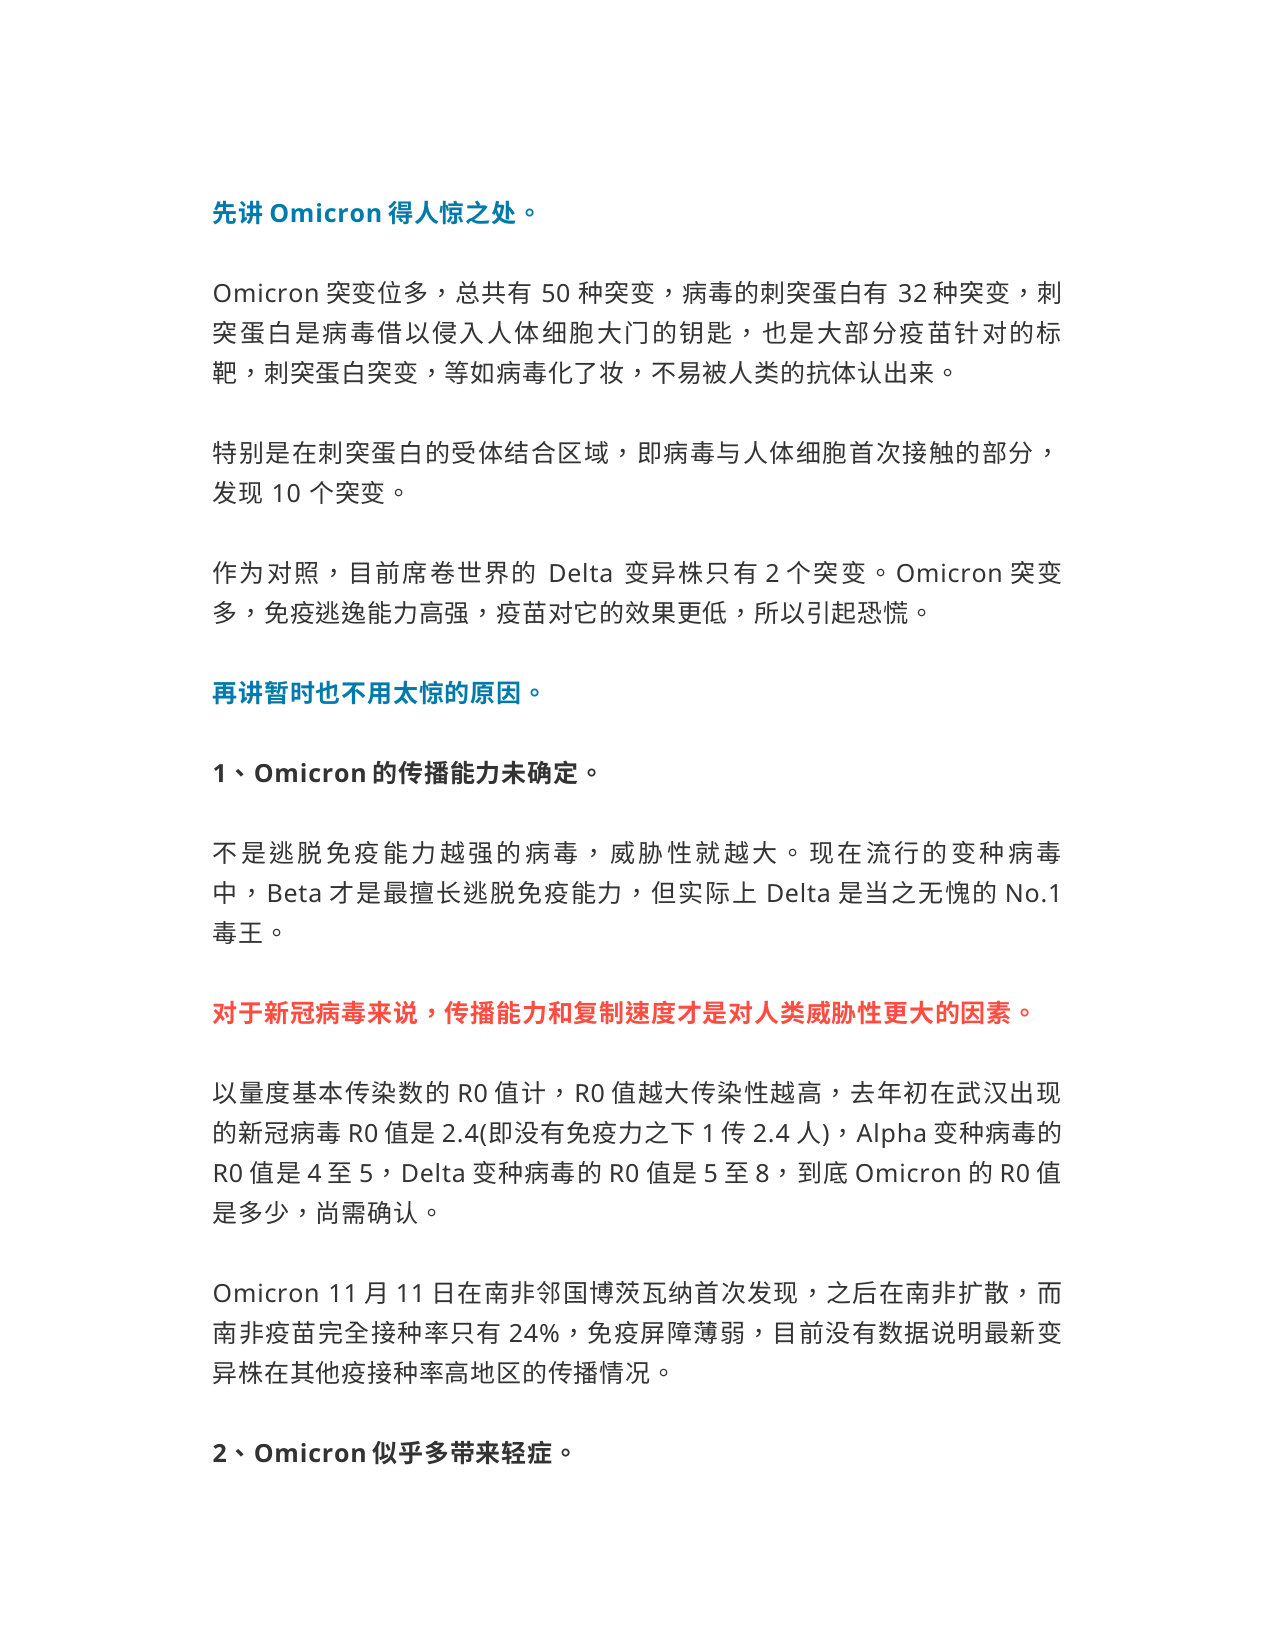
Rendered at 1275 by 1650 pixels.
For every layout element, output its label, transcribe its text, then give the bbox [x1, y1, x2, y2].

text 再讲暂时也不用太惊的原因。 [212, 670, 1062, 710]
text 以量度基本传染数的R0值计，R0值越大传染性越高，去年初在武汉出现的新冠病毒R0值是2.4(即没有免疫力之下1传2.4人)，Alpha变种病毒的R0值是4至5，Delta变种病毒的R0值是5至8，到底Omicron的R0值是多少，尚需确认。 [212, 1070, 1062, 1230]
text 2、Omicron似乎多带来轻症。 [212, 1430, 1062, 1470]
text 不是逃脱免疫能力越强的病毒，威胁性就越大。现在流行的变种病毒中，Beta才是最擅长逃脱免疫能力，但实际上Delta是当之无愧的No.1毒王。 [212, 830, 1062, 950]
text 对于新冠病毒来说，传播能力和复制速度才是对人类威胁性更大的因素。 [212, 990, 1062, 1030]
text 先讲Omicron得人惊之处。 [212, 190, 1062, 230]
text 作为对照，目前席卷世界的 Delta 变异株只有2个突变。Omicron突变多，免疫逃逸能力高强，疫苗对它的效果更低，所以引起恐慌。 [212, 550, 1062, 630]
text Omicron突变位多，总共有 50 种突变，病毒的刺突蛋白有 32种突变，刺突蛋白是病毒借以侵入人体细胞大门的钥匙，也是大部分疫苗针对的标靶，刺突蛋白突变，等如病毒化了妆，不易被人类的抗体认出来。 [212, 270, 1062, 390]
text 特别是在刺突蛋白的受体结合区域，即病毒与人体细胞首次接触的部分，发现 10 个突变。 [212, 430, 1062, 510]
text 1、Omicron的传播能力未确定。 [212, 750, 1062, 790]
text Omicron 11月11日在南非邻国博茨瓦纳首次发现，之后在南非扩散，而南非疫苗完全接种率只有24%，免疫屏障薄弱，目前没有数据说明最新变异株在其他疫接种率高地区的传播情况。 [212, 1270, 1062, 1390]
